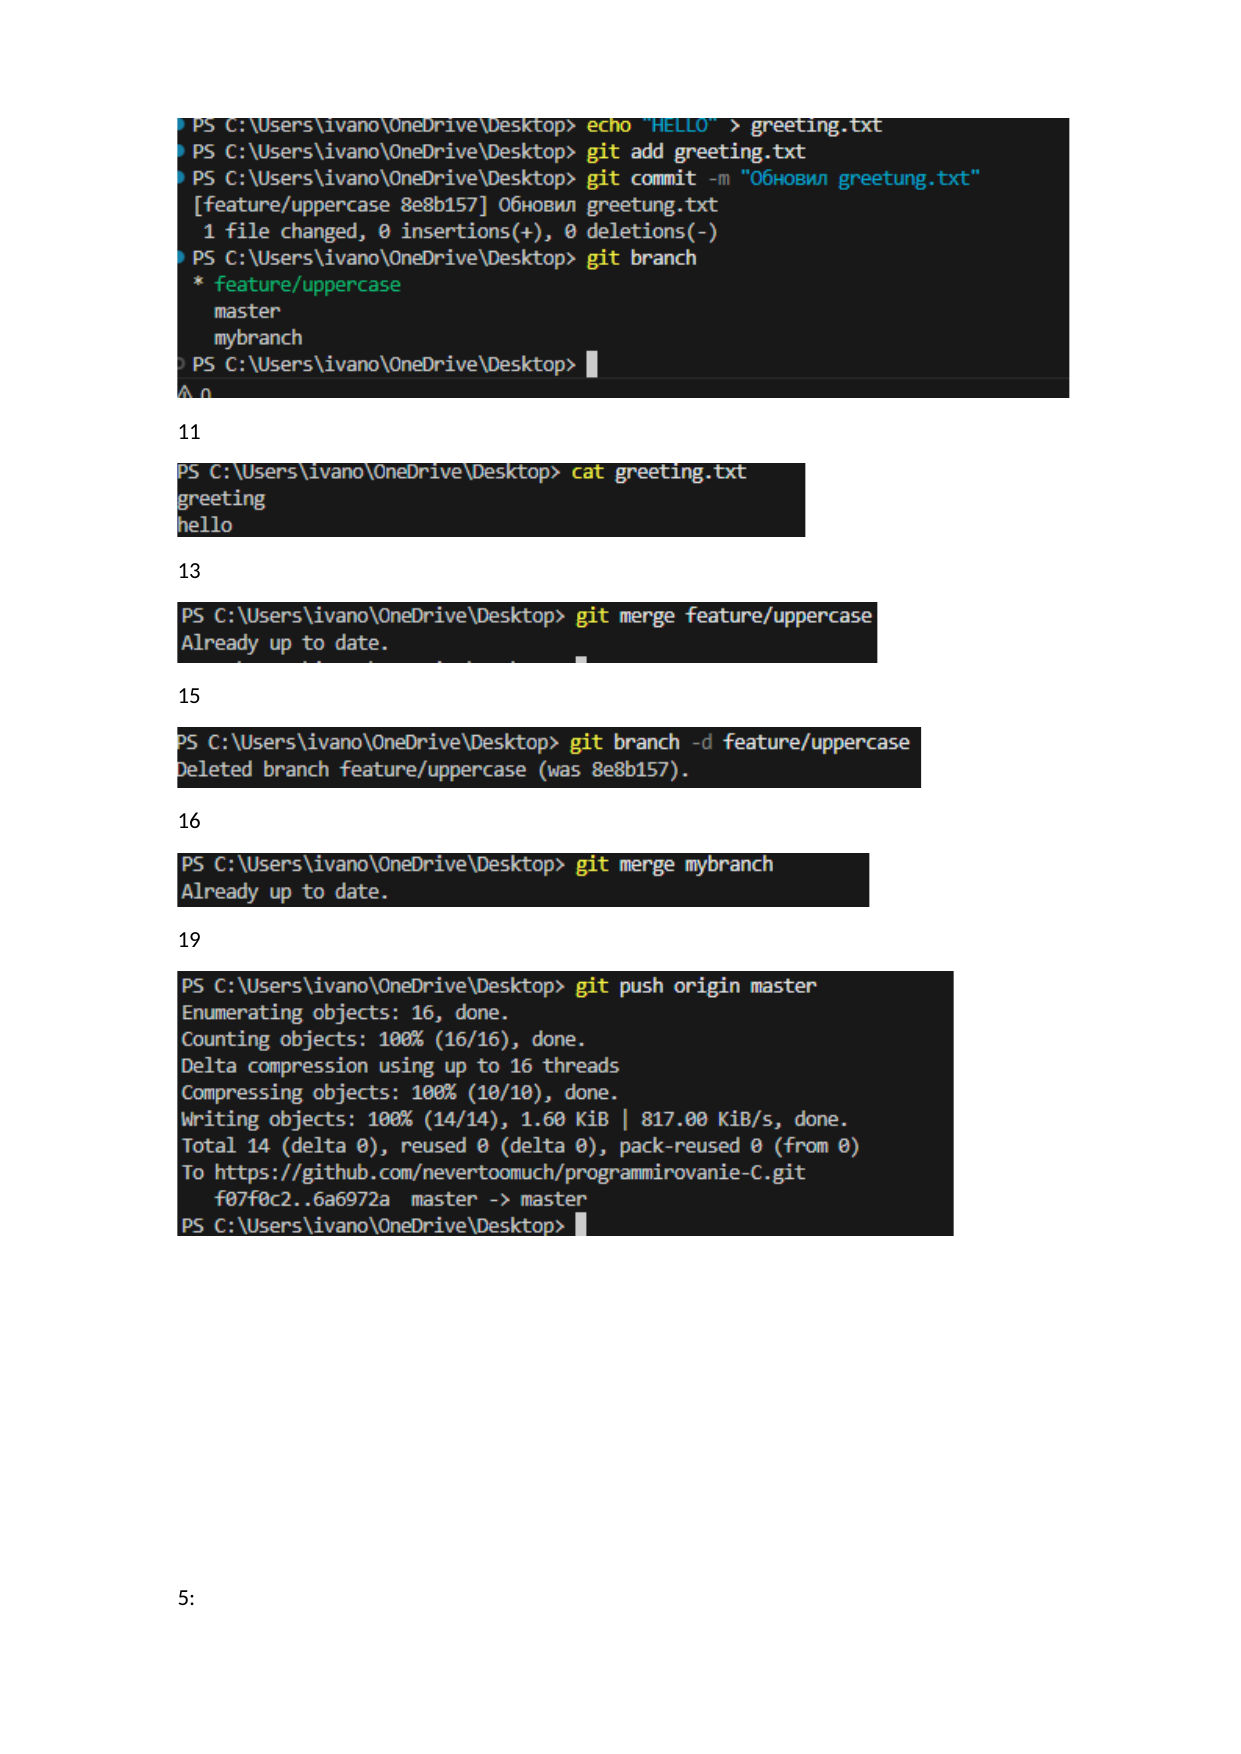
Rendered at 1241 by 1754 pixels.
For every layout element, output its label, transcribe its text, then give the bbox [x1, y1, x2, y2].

picture [177, 602, 878, 663]
picture [177, 853, 870, 907]
text 13 [177, 556, 1152, 584]
picture [177, 463, 806, 537]
text 11 [177, 417, 1152, 445]
picture [177, 971, 954, 1236]
picture [177, 727, 922, 788]
picture [177, 118, 1070, 398]
text 15 [177, 681, 1152, 709]
text 16 [177, 806, 1152, 834]
text 19 [177, 925, 1152, 953]
text 5: [177, 1583, 1152, 1611]
